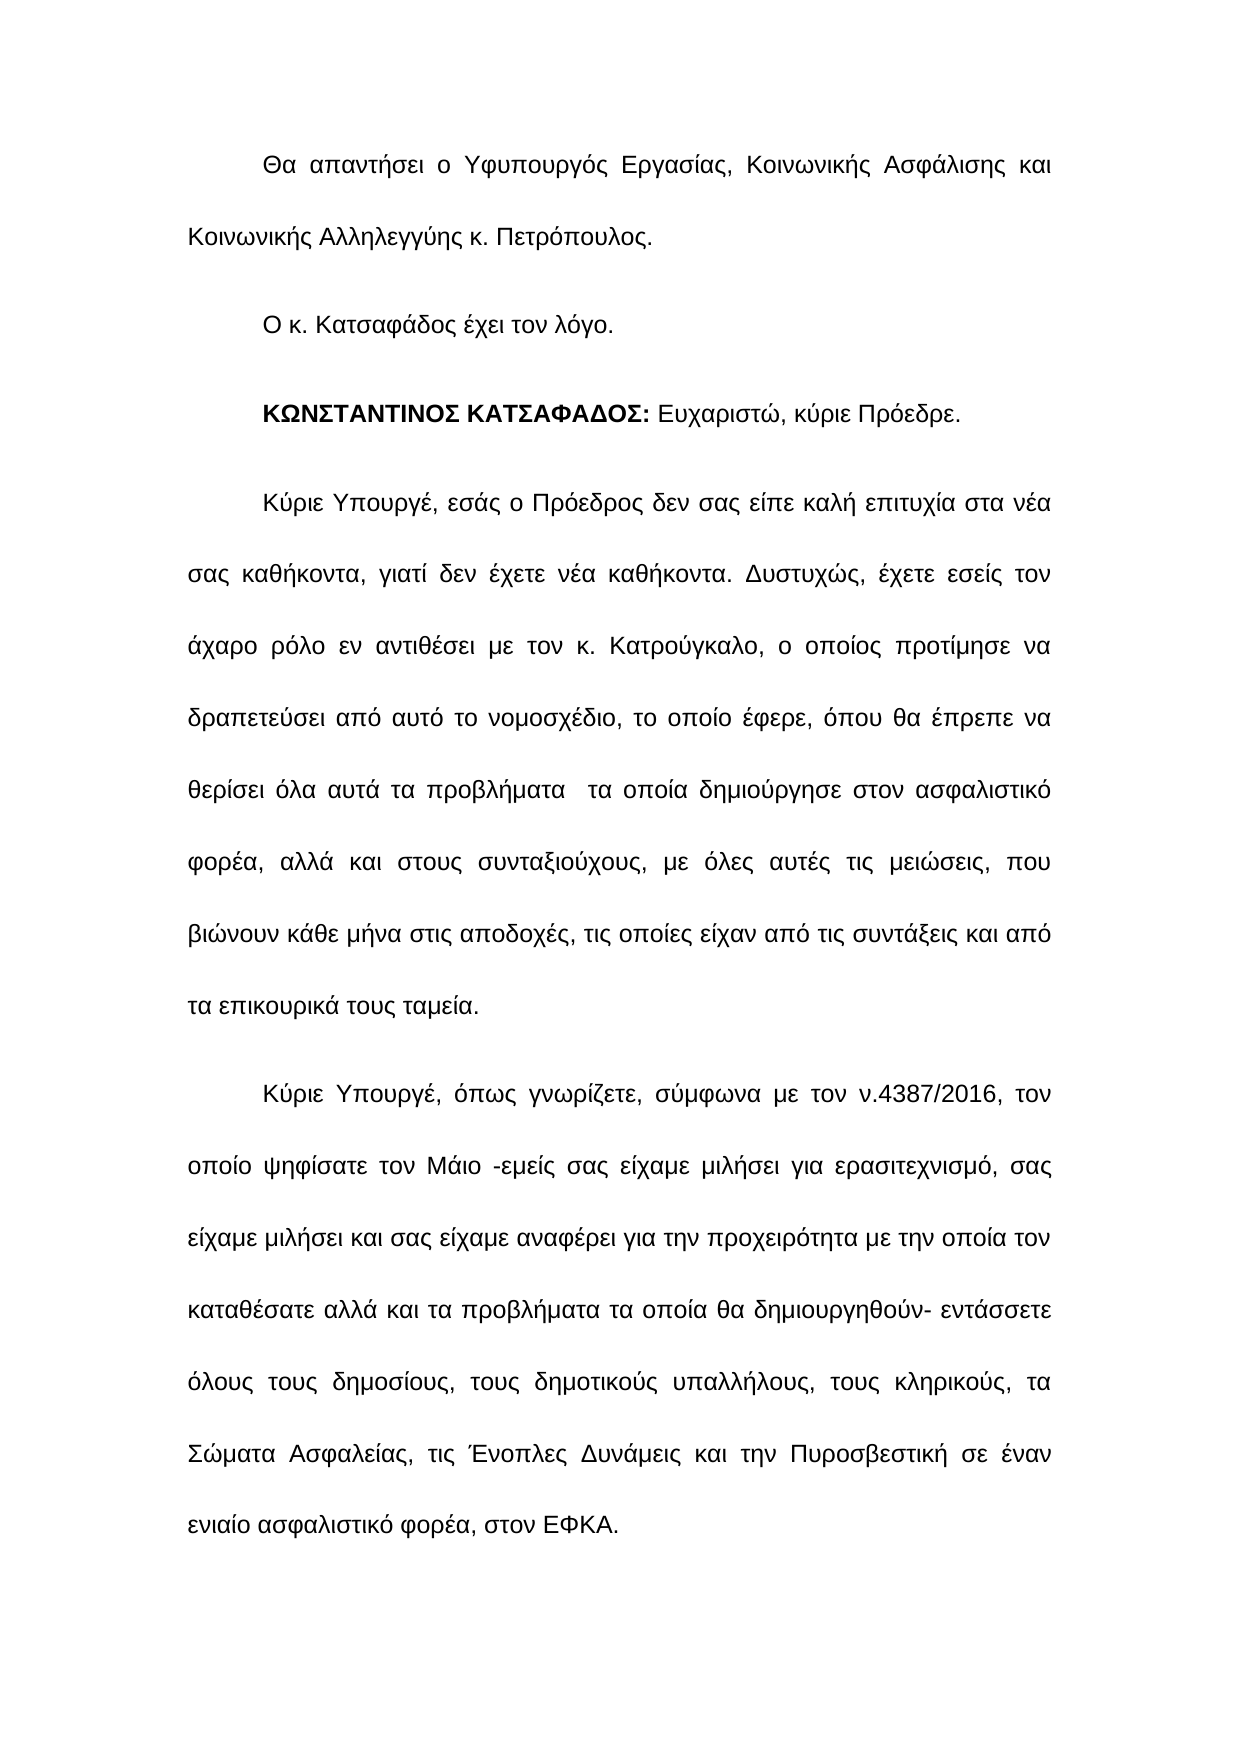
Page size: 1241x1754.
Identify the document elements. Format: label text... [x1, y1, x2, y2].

text Κύριε Υπουργέ, εσάς ο Πρόεδρος δεν σας είπε καλή επιτυχία στα νέα σας καθήκοντα, γιατί δεν έχετε νέα καθήκοντα. Δυστυχώς, έχετε εσείς τον άχαρο ρόλο εν αντιθέσει με τον κ. Κατρούγκαλο, ο οποίος προτίμησε να δραπετεύσει από αυτό το νομοσχέδιο, το οποίο έφερε, όπου θα έπρεπε να θερίσει όλα αυτά τα προβλήματα τα οποία δημιούργησε στον ασφαλιστικό φορέα, αλλά και στους συνταξιούχους, με όλες αυτές τις μειώσεις, που βιώνουν κάθε μήνα στις αποδοχές, τις οποίες είχαν από τις συντάξεις και από τα επικουρικά τους ταμεία. [187, 487, 1053, 1019]
text Θα απαντήσει ο Υφυπουργός Εργασίας, Κοινωνικής Ασφάλισης και Κοινωνικής Αλληλεγγύης κ. Πετρόπουλος. [187, 150, 1053, 251]
text ΚΩΝΣΤΑΝΤΙΝΟΣ ΚΑΤΣΑΦΑΔΟΣ: Ευχαριστώ, κύριε Πρόεδρε. [187, 399, 1053, 428]
text Κύριε Υπουργέ, όπως γνωρίζετε, σύμφωνα με τον ν.4387/2016, τον οποίο ψηφίσατε τον Μάιο -εμείς σας είχαμε μιλήσει για ερασιτεχνισμό, σας είχαμε μιλήσει και σας είχαμε αναφέρει για την προχειρότητα με την οποία τον καταθέσατε αλλά και τα προβλήματα τα οποία θα δημιουργηθούν- εντάσσετε όλους τους δημοσίους, τους δημοτικούς υπαλλήλους, τους κληρικούς, τα Σώματα Ασφαλείας, τις Ένοπλες Δυνάμεις και την Πυροσβεστική σε έναν ενιαίο ασφαλιστικό φορέα, στον ΕΦΚΑ. [187, 1079, 1053, 1539]
text Ο κ. Κατσαφάδος έχει τον λόγο. [187, 310, 1053, 339]
